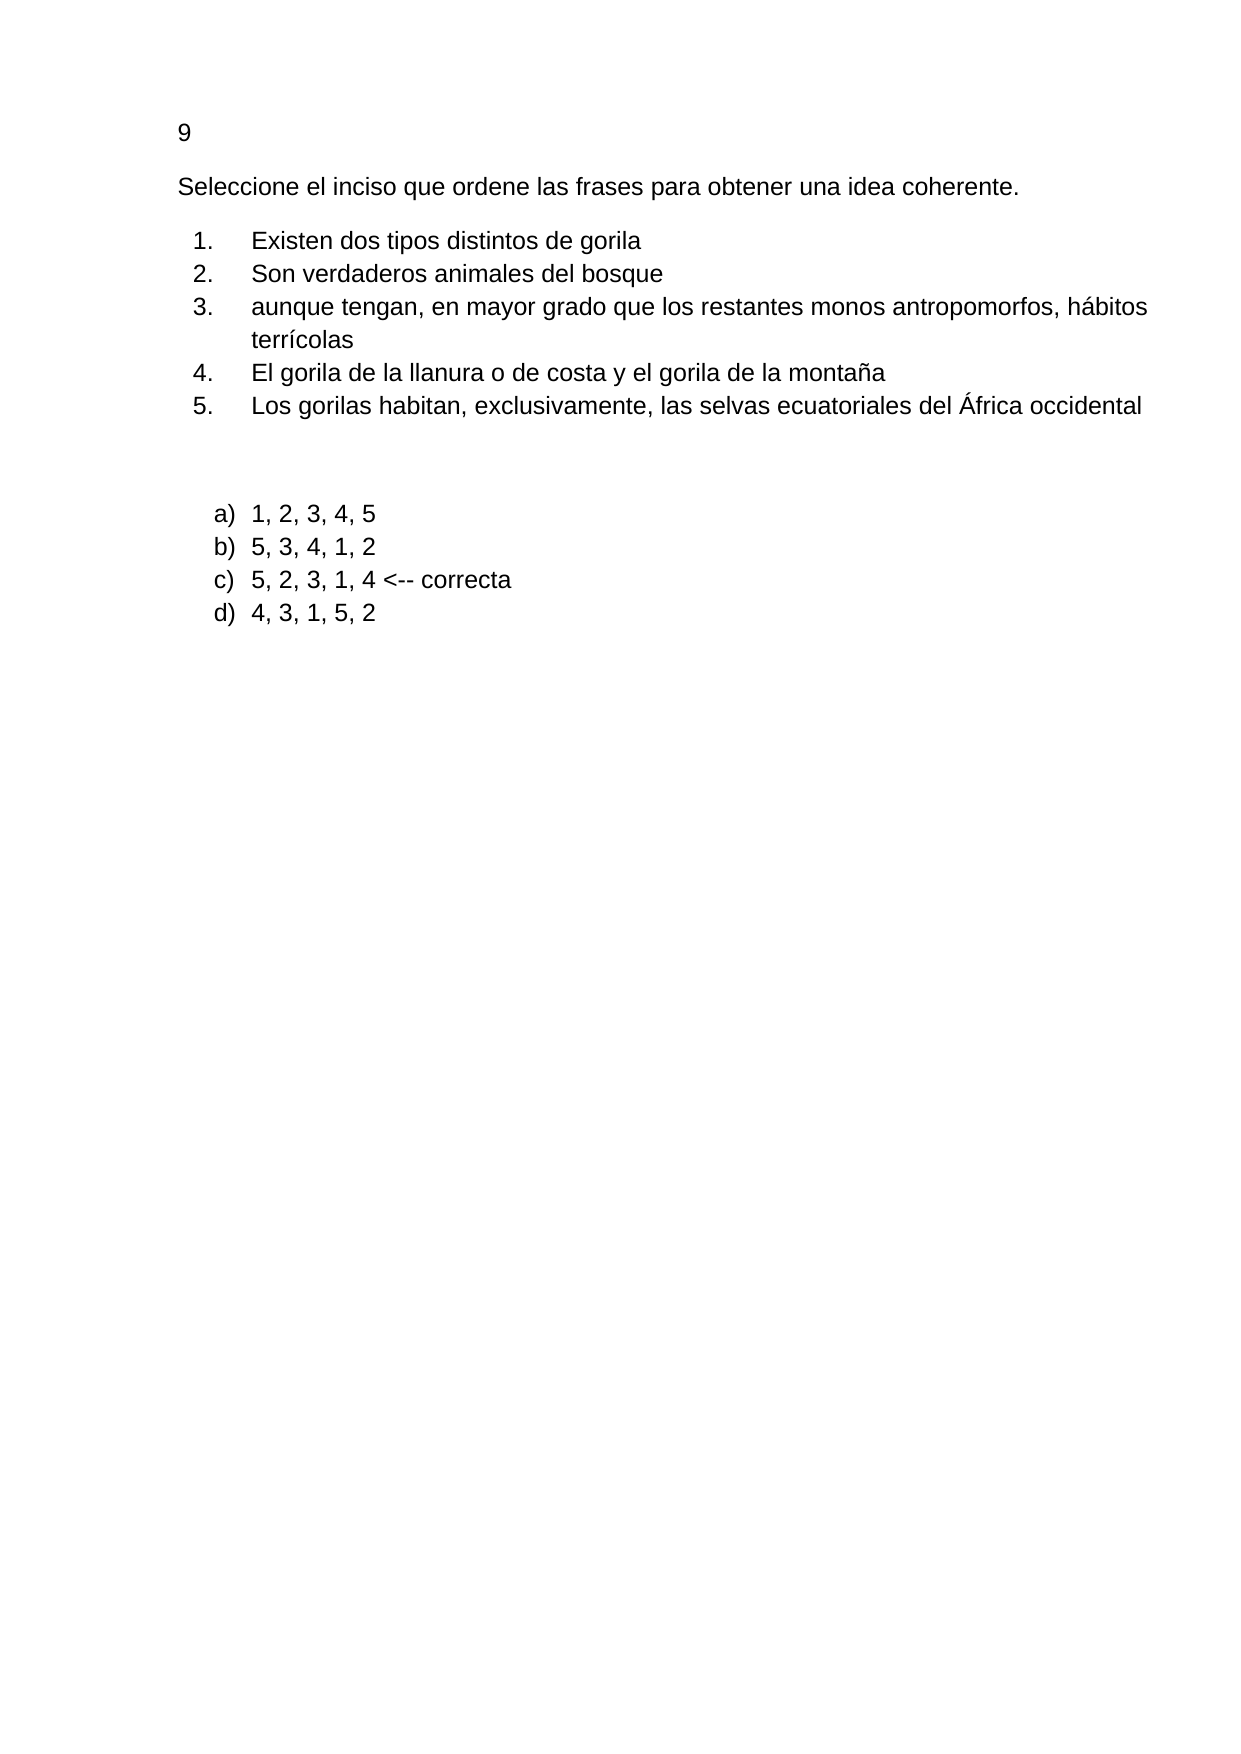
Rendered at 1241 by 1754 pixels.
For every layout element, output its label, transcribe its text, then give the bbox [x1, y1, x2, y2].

list 4, 3, 1, 5, 2 [213, 598, 1152, 626]
text 9 [177, 118, 1152, 147]
list Los gorilas habitan, exclusivamente, las selvas ecuatoriales del África occidental [213, 391, 1152, 420]
list Existen dos tipos distintos de gorila [213, 226, 1152, 254]
list 5, 3, 4, 1, 2 [213, 532, 1152, 560]
list El gorila de la llanura o de costa y el gorila de la montaña [213, 358, 1152, 387]
list aunque tengan, en mayor grado que los restantes monos antropomorfos, hábitos terrícolas [213, 292, 1152, 354]
list 5, 2, 3, 1, 4 <-- correcta [213, 565, 1152, 593]
text Seleccione el inciso que ordene las frases para obtener una idea coherente. [177, 172, 1152, 201]
list Son verdaderos animales del bosque [213, 259, 1152, 288]
list 1, 2, 3, 4, 5 [213, 499, 1152, 527]
